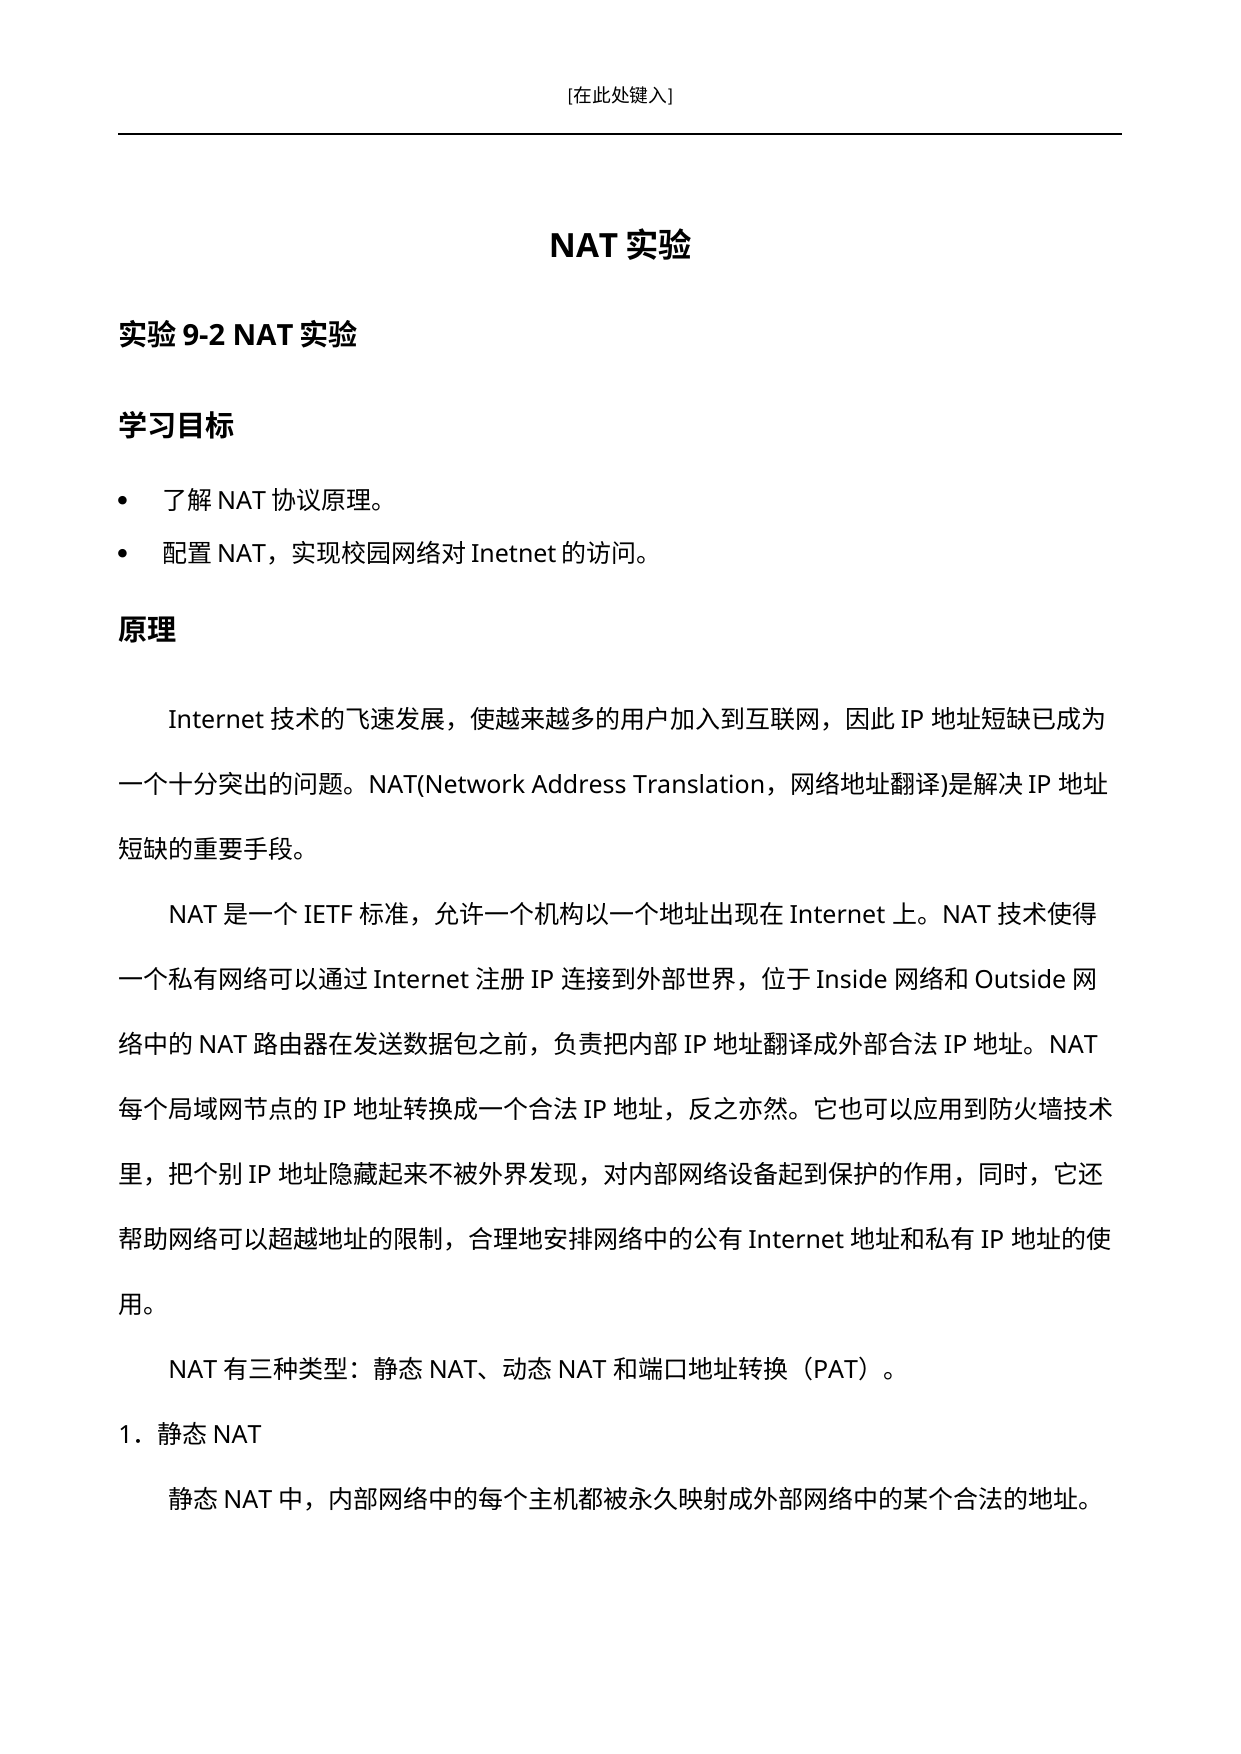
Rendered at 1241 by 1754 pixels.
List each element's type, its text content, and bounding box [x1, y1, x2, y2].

text 原理 [118, 595, 1122, 660]
text Internet 技术的飞速发展，使越来越多的用户加入到互联网，因此IP 地址短缺已成为一个十分突出的问题。NAT(Network Address Translation，网络地址翻译)是解决IP 地址短缺的重要手段。 [118, 685, 1122, 880]
text NAT 是一个IETF 标准，允许一个机构以一个地址出现在Internet 上。NAT 技术使得一个私有网络可以通过Internet 注册IP 连接到外部世界，位于Inside 网络和Outside 网络中的NAT 路由器在发送数据包之前，负责把内部IP 地址翻译成外部合法IP 地址。NAT 每个局域网节点的IP 地址转换成一个合法IP 地址，反之亦然。它也可以应用到防火墙技术里，把个别IP 地址隐藏起来不被外界发现，对内部网络设备起到保护的作用，同时，它还帮助网络可以超越地址的限制，合理地安排网络中的公有Internet 地址和私有IP 地址的使用。 [118, 880, 1122, 1335]
list 了解NAT协议原理。 [118, 481, 1122, 517]
text 1．静态NAT [118, 1400, 1122, 1465]
text 实验9-2 NAT实验 [118, 301, 1122, 366]
text 学习目标 [118, 391, 1122, 456]
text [118, 1465, 1122, 1530]
list 配置NAT，实现校园网络对Inetnet的访问。 [118, 534, 1122, 570]
text NAT 有三种类型：静态NAT、动态NAT 和端口地址转换（PAT）。 [118, 1335, 1122, 1400]
text NAT实验 [118, 211, 1122, 276]
